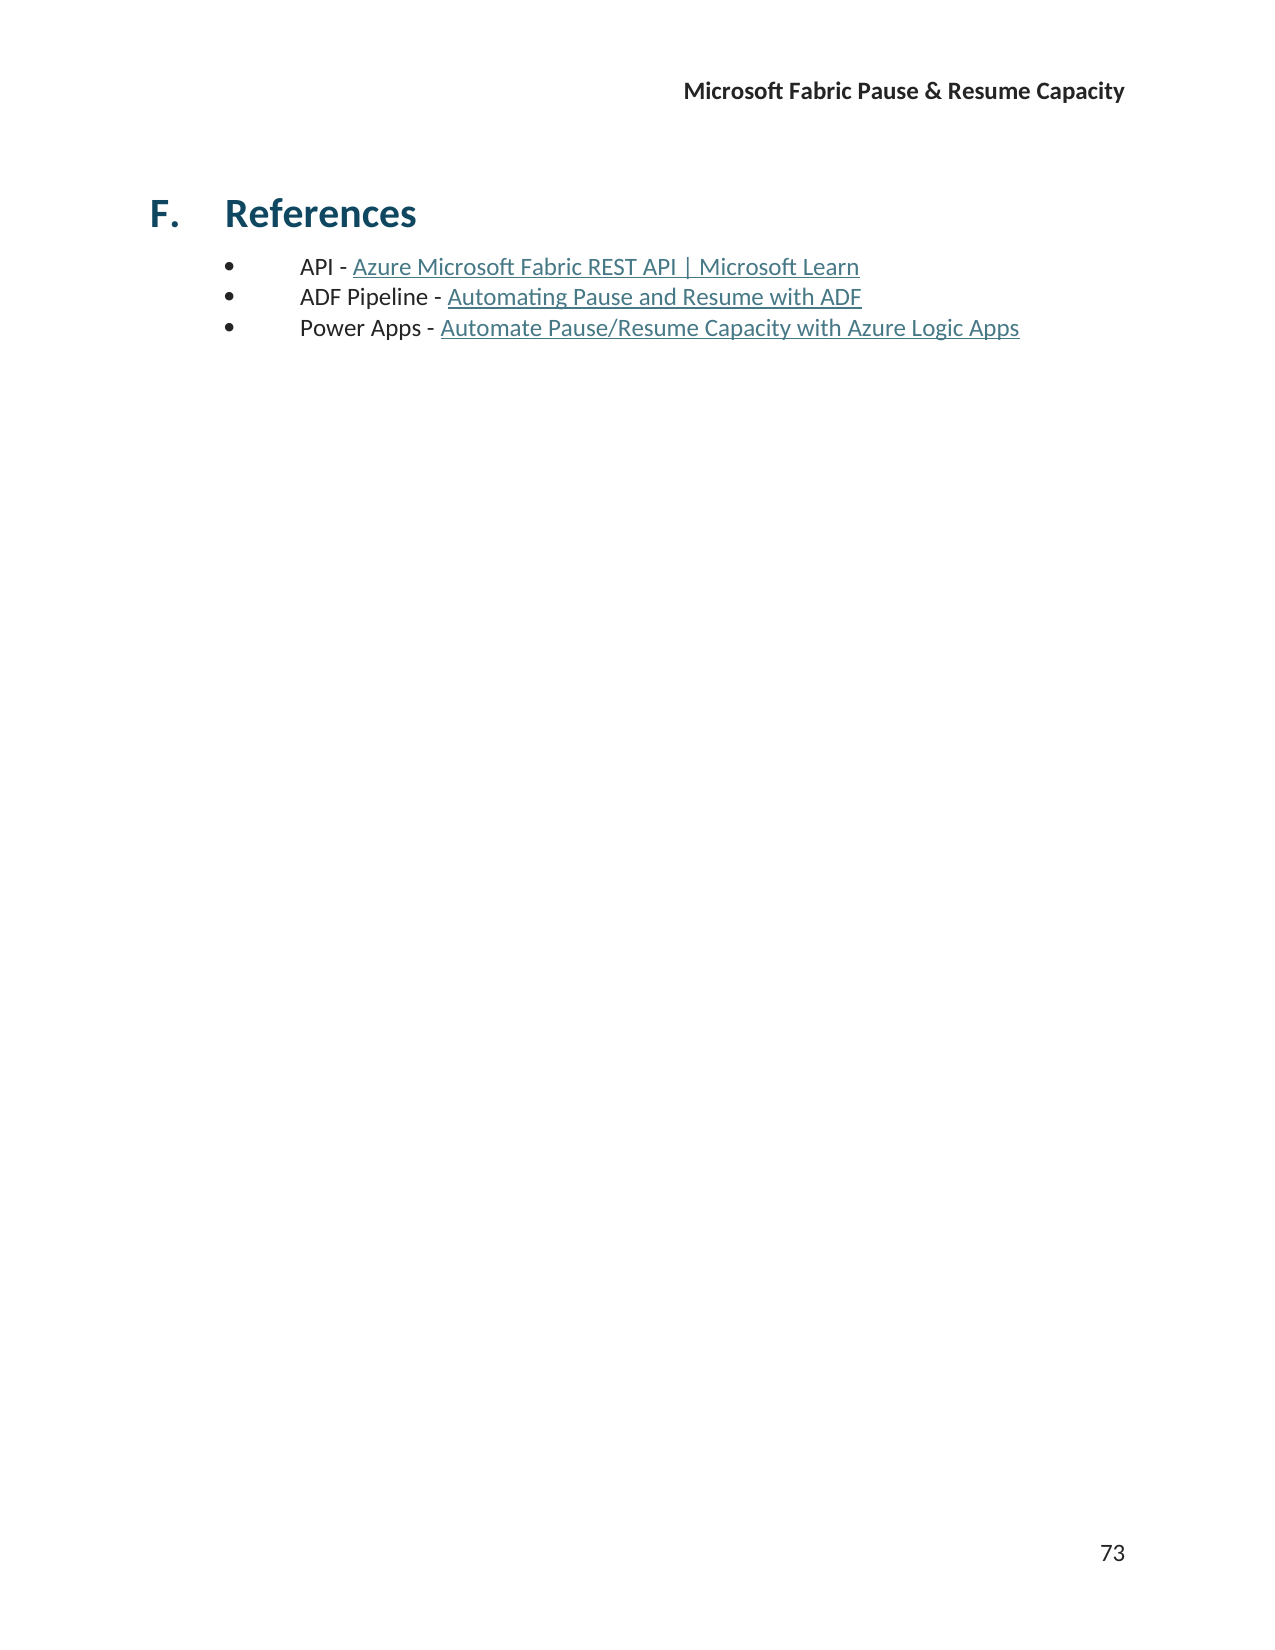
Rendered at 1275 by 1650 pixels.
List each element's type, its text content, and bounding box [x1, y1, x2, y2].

list Power Apps - Automate Pause/Resume Capacity with Azure Logic Apps [225, 312, 1125, 342]
list API - Azure Microsoft Fabric REST API | Microsoft Learn [225, 251, 1125, 281]
subtitle References [150, 187, 1125, 238]
list ADF Pipeline - Automating Pause and Resume with ADF [225, 281, 1125, 312]
